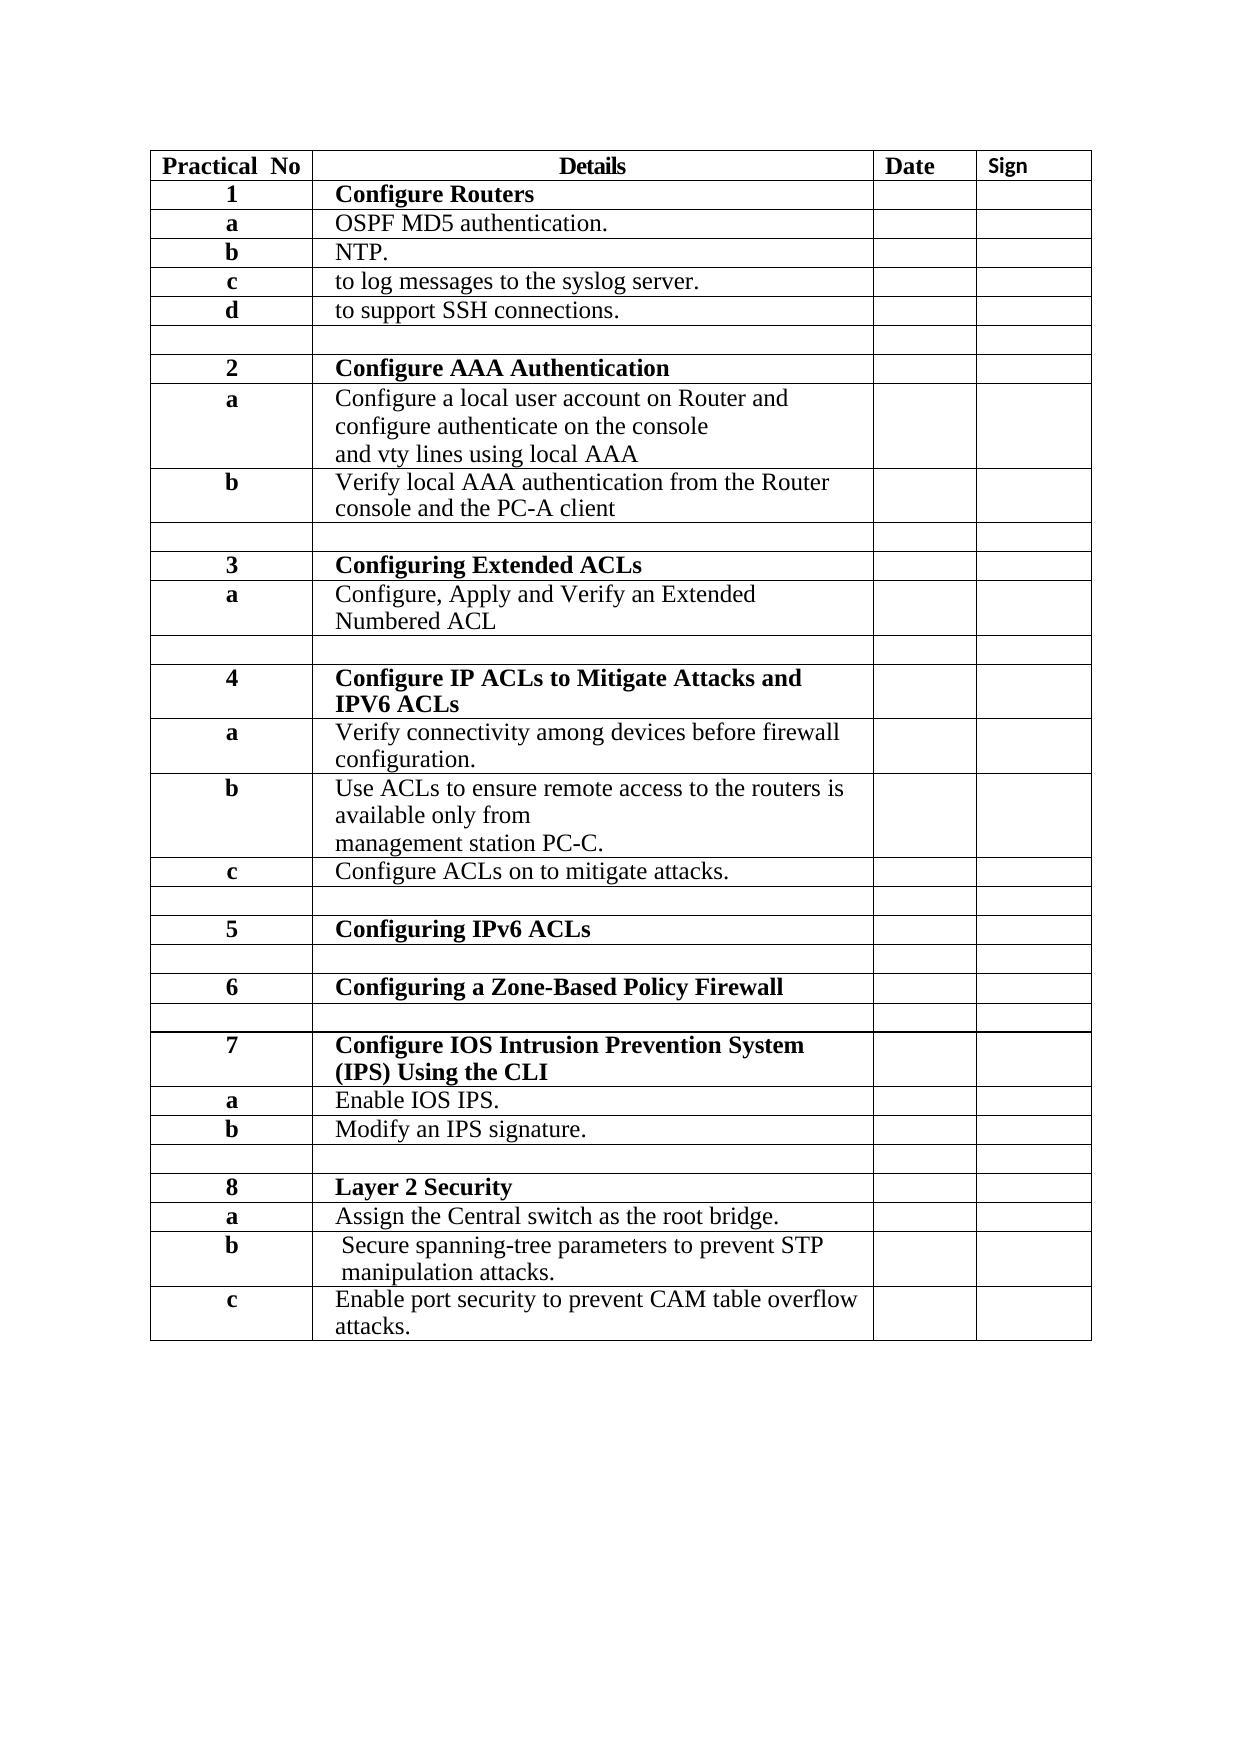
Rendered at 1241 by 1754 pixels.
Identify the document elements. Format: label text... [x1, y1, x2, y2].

table_cell [874, 858, 976, 886]
table_header Details [313, 151, 873, 180]
table_cell 6 [151, 974, 312, 1002]
table_cell [977, 887, 1091, 915]
table_cell [977, 1004, 1091, 1031]
table_cell [874, 181, 976, 209]
table_cell [977, 665, 1091, 718]
table_cell a [151, 384, 312, 468]
table_cell [313, 326, 873, 354]
table_cell [874, 210, 976, 238]
table_cell 1 [151, 181, 312, 209]
table_cell Configure ACLs on to mitigate attacks. [313, 858, 873, 886]
table_cell [874, 552, 976, 580]
table_cell [874, 268, 976, 296]
table_cell [874, 1087, 976, 1115]
table_cell [977, 974, 1091, 1002]
table_cell Configuring a Zone-Based Policy Firewall [313, 974, 873, 1002]
table_cell [313, 636, 873, 664]
table_header Sign [977, 151, 1091, 180]
table_cell [874, 1033, 976, 1086]
table_cell [874, 887, 976, 915]
table_cell Configure, Apply and Verify an Extended Numbered ACL [313, 581, 873, 635]
table_cell [977, 326, 1091, 354]
table_cell Configure a local user account on Router and configure authenticate on the console and vty lines using local AAA [313, 384, 873, 468]
table_cell [977, 181, 1091, 209]
table_cell [313, 523, 873, 551]
table_cell [977, 523, 1091, 551]
table_cell Use ACLs to ensure remote access to the routers is available only from management station PC-C. [313, 774, 873, 857]
table_cell [874, 719, 976, 773]
table_cell b [151, 469, 312, 522]
table_cell 8 [151, 1174, 312, 1202]
table_cell [874, 384, 976, 468]
table_cell [874, 1174, 976, 1202]
table_cell [977, 469, 1091, 522]
table_cell [151, 1145, 312, 1173]
table_cell [874, 581, 976, 635]
table_cell Layer 2 Security [313, 1174, 873, 1202]
table_cell Enable port security to prevent CAM table overflow attacks. [313, 1287, 873, 1340]
table_cell [151, 1004, 312, 1031]
table_cell [874, 355, 976, 383]
table_cell [874, 1232, 976, 1286]
table_cell [874, 1287, 976, 1340]
table_cell Configure IP ACLs to Mitigate Attacks and IPV6 ACLs [313, 665, 873, 718]
table_cell 4 [151, 665, 312, 718]
table_cell NTP. [313, 239, 873, 267]
table_cell Enable IOS IPS. [313, 1087, 873, 1115]
table_cell [977, 858, 1091, 886]
table_header Practical No [151, 151, 312, 180]
table_cell 5 [151, 916, 312, 944]
table_cell [977, 1203, 1091, 1231]
table_cell [874, 297, 976, 325]
table_cell [977, 719, 1091, 773]
table_cell [977, 1174, 1091, 1202]
table_cell a [151, 719, 312, 773]
table_cell a [151, 1203, 312, 1231]
table_cell [977, 916, 1091, 944]
table_cell [977, 355, 1091, 383]
table_cell [874, 916, 976, 944]
table_cell a [151, 210, 312, 238]
table_cell 7 [151, 1033, 312, 1086]
table_cell a [151, 1087, 312, 1115]
table_cell [874, 1004, 976, 1031]
table_cell [874, 636, 976, 664]
table_cell [977, 552, 1091, 580]
table_cell Configure IOS Intrusion Prevention System (IPS) Using the CLI [313, 1033, 873, 1086]
table_cell b [151, 774, 312, 857]
table_cell Verify local AAA authentication from the Router console and the PC-A client [313, 469, 873, 522]
table_cell d [151, 297, 312, 325]
table_cell 3 [151, 552, 312, 580]
table_cell [977, 384, 1091, 468]
table_cell c [151, 268, 312, 296]
table_header Date [874, 151, 976, 180]
table_cell b [151, 1232, 312, 1286]
table_cell [977, 239, 1091, 267]
table_cell [977, 636, 1091, 664]
table_cell [874, 665, 976, 718]
table_cell [977, 774, 1091, 857]
table_cell [874, 469, 976, 522]
table_cell [977, 1287, 1091, 1340]
table_cell [313, 1145, 873, 1173]
table_cell Modify an IPS signature. [313, 1116, 873, 1144]
table_cell [977, 1232, 1091, 1286]
table_cell 2 [151, 355, 312, 383]
table_cell [977, 1116, 1091, 1144]
table_cell [977, 268, 1091, 296]
table_cell [874, 774, 976, 857]
table_cell c [151, 1287, 312, 1340]
table_cell to log messages to the syslog server. [313, 268, 873, 296]
table_cell [151, 636, 312, 664]
table_cell OSPF MD5 authentication. [313, 210, 873, 238]
table_cell [874, 1116, 976, 1144]
table_cell [151, 326, 312, 354]
table_cell [977, 1145, 1091, 1173]
table_cell [874, 239, 976, 267]
table_cell [977, 581, 1091, 635]
table_cell [874, 945, 976, 973]
table_cell Configure Routers [313, 181, 873, 209]
table_cell [313, 945, 873, 973]
table_cell [874, 1203, 976, 1231]
table_cell [151, 887, 312, 915]
table_cell b [151, 239, 312, 267]
table_cell [977, 945, 1091, 973]
table_cell [874, 523, 976, 551]
table_cell a [151, 581, 312, 635]
table_cell Assign the Central switch as the root bridge. [313, 1203, 873, 1231]
table_cell Configure AAA Authentication [313, 355, 873, 383]
table_cell [874, 326, 976, 354]
table_cell [874, 1145, 976, 1173]
table_cell [313, 887, 873, 915]
table_cell Configuring Extended ACLs [313, 552, 873, 580]
table_cell [977, 1087, 1091, 1115]
table_cell [151, 945, 312, 973]
table_cell [977, 210, 1091, 238]
table_cell [977, 1033, 1091, 1086]
table_cell to support SSH connections. [313, 297, 873, 325]
table_cell Secure spanning-tree parameters to prevent STP manipulation attacks. [313, 1232, 873, 1286]
table_cell Configuring IPv6 ACLs [313, 916, 873, 944]
table_cell [313, 1004, 873, 1031]
table_cell [151, 523, 312, 551]
table_cell [874, 974, 976, 1002]
table_cell c [151, 858, 312, 886]
table_cell b [151, 1116, 312, 1144]
table_cell Verify connectivity among devices before firewall configuration. [313, 719, 873, 773]
table_cell [977, 297, 1091, 325]
